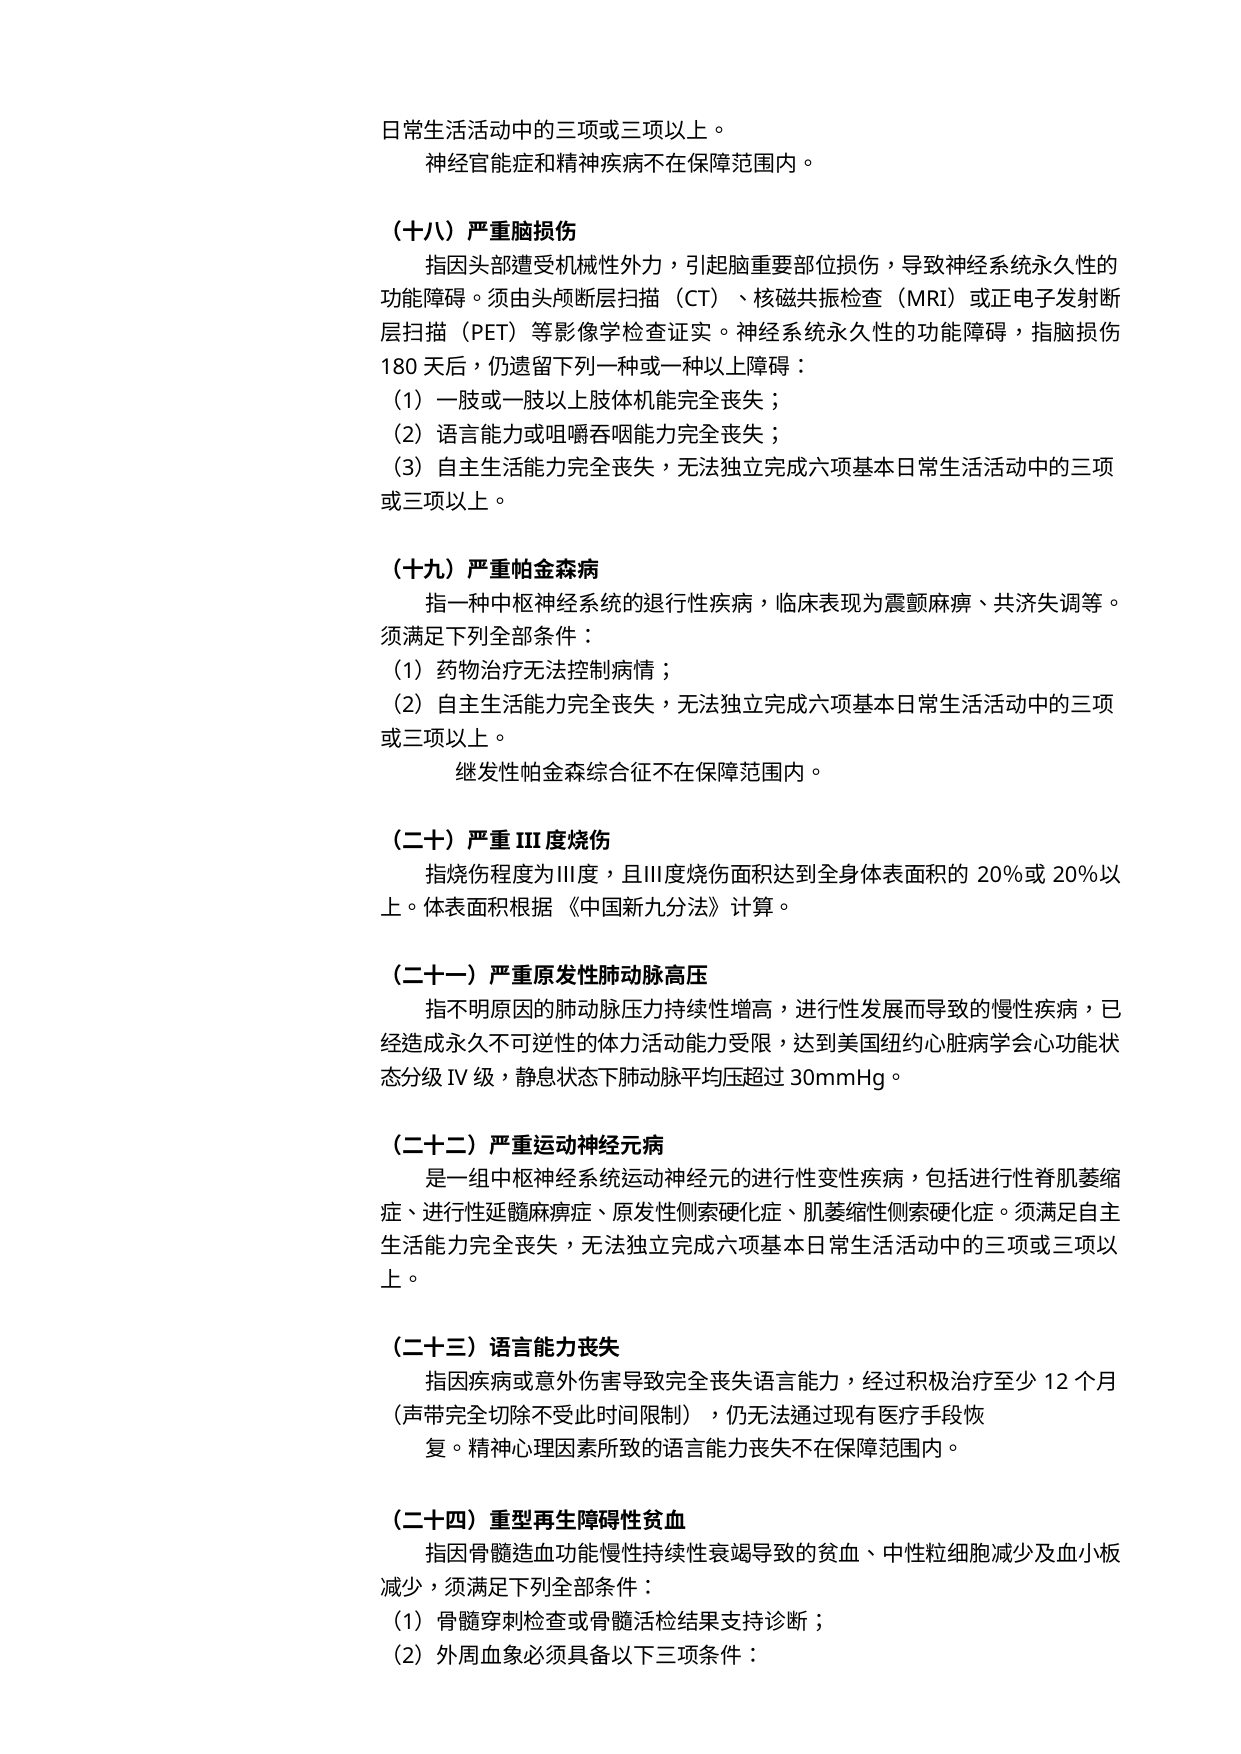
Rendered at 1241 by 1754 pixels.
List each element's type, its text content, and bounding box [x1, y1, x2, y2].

subtitle （十八）严重脑损伤 [380, 216, 1136, 246]
subtitle （二十一）严重原发性肺动脉高压 [380, 961, 1136, 990]
text （声带完全切除不受此时间限制），仍无法通过现有医疗手段恢复。精神心理因素所致的语言能力丧失不在保障范围内。 [380, 1400, 1026, 1463]
text 指不明原因的肺动脉压力持续性增高，进行性发展而导致的慢性疾病，已经造成永久不可逆性的体力活动能力受限，达到美国纽约心脏病学会心功能状态分级 IV 级，静息状态下肺动脉平均压超过 30mmHg。 [380, 994, 1122, 1091]
subtitle （二十二）严重运动神经元病 [380, 1130, 1136, 1159]
text 继发性帕金森综合征不在保障范围内。 [455, 757, 1136, 787]
text （2）语言能力或咀嚼吞咽能力完全丧失； [380, 418, 1136, 448]
subtitle （二十四）重型再生障碍性贫血 [380, 1505, 1136, 1534]
subtitle （二十三）语言能力丧失 [380, 1332, 1136, 1362]
text 是一组中枢神经系统运动神经元的进行性变性疾病，包括进行性脊肌萎缩症、进行性延髓麻痹症、原发性侧索硬化症、肌萎缩性侧索硬化症。须满足自主生活能力完全丧失，无法独立完成六项基本日常生活活动中的三项或三项以上。 [380, 1163, 1122, 1294]
text 指一种中枢神经系统的退行性疾病，临床表现为震颤麻痹、共济失调等。须满足下列全部条件： [380, 587, 1126, 651]
subtitle （十九）严重帕金森病 [380, 554, 1136, 584]
text （1）药物治疗无法控制病情； [380, 656, 1136, 685]
text （1）骨髓穿刺检查或骨髓活检结果支持诊断； [380, 1606, 1136, 1636]
text 指因疾病或意外伤害导致完全丧失语言能力，经过积极治疗至少 12 个月 [425, 1366, 1136, 1396]
text （1）一肢或一肢以上肢体机能完全丧失； [380, 385, 1136, 415]
subtitle （二十）严重III度烧伤 [380, 825, 1136, 855]
text （2）自主生活能力完全丧失，无法独立完成六项基本日常生活活动中的三项或三项以上。 [380, 689, 1122, 753]
text 神经官能症和精神疾病不在保障范围内。 [425, 148, 1136, 178]
text （3）自主生活能力完全丧失，无法独立完成六项基本日常生活活动中的三项或三项以上。 [380, 452, 1122, 516]
text 指因头部遭受机械性外力，引起脑重要部位损伤，导致神经系统永久性的功能障碍。须由头颅断层扫描（CT）、核磁共振检查（MRI）或正电子发射断层扫描（PET）等影像学检查证实。神经系统永久性的功能障碍，指脑损伤 180 天后，仍遗留下列一种或一种以上障碍： [380, 250, 1122, 380]
text 指烧伤程度为Ⅲ度，且Ⅲ度烧伤面积达到全身体表面积的 20％或 20％以上。体表面积根据 《中国新九分法》计算。 [380, 858, 1122, 922]
text 指因骨髓造血功能慢性持续性衰竭导致的贫血、中性粒细胞减少及血小板减少，须满足下列全部条件： [380, 1538, 1122, 1602]
text （2）外周血象必须具备以下三项条件： [380, 1640, 1136, 1670]
text 日常生活活动中的三项或三项以上。 [380, 115, 1136, 144]
